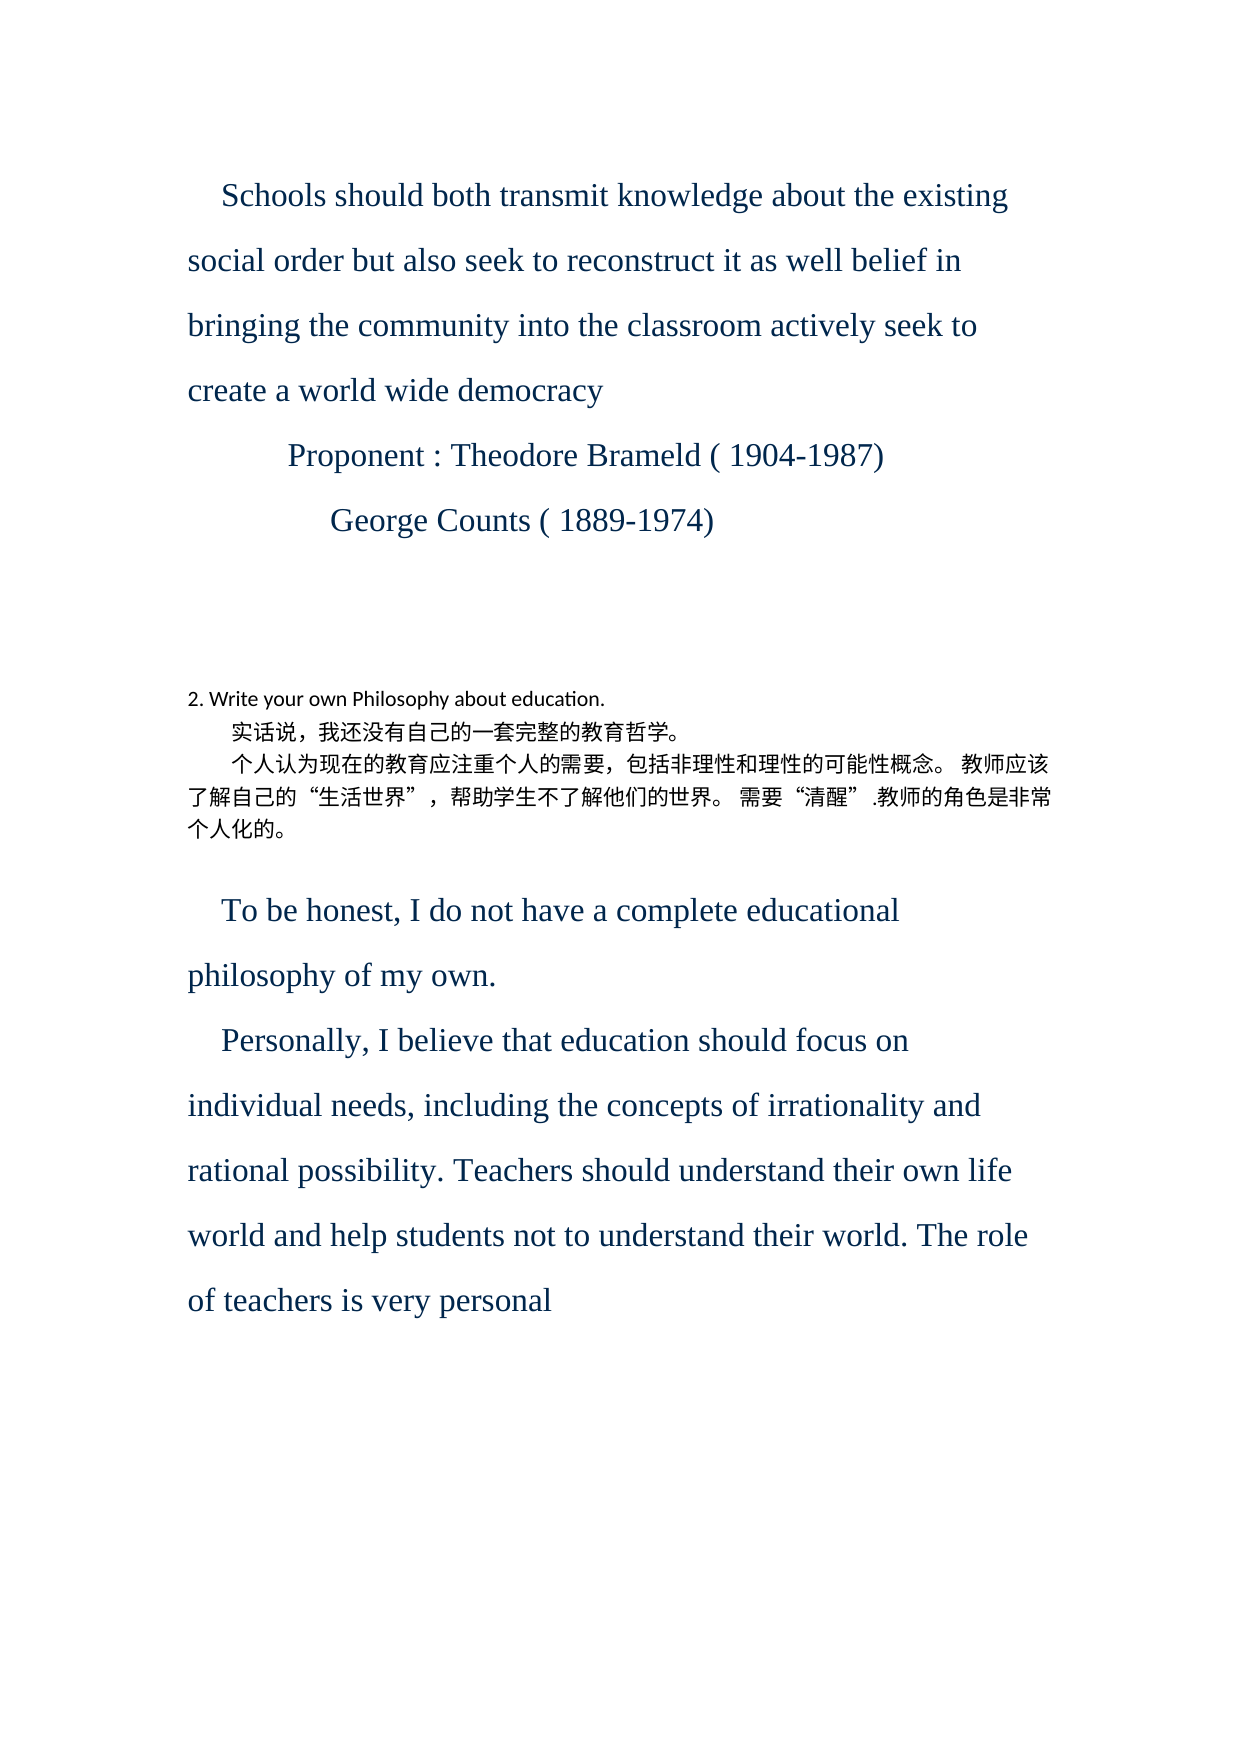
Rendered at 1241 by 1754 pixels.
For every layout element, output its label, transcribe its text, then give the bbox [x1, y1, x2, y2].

text  George Counts ( 1889-1974) [187, 487, 1053, 552]
text Personally, I believe that education should focus on individual needs, including the concepts of irrationality and rational possibility. Teachers should understand their own life world and help students not to understand their world. The role of teachers is very personal [187, 1007, 1053, 1332]
list 实话说，我还没有自己的一套完整的教育哲学。 [187, 714, 1053, 747]
text Schools should both transmit knowledge about the existing social order but also seek to reconstruct it as well belief in bringing the community into the classroom actively seek to create a world wide democracy [187, 162, 1053, 422]
list 个人认为现在的教育应注重个人的需要，包括非理性和理性的可能性概念。 教师应该了解自己的“生活世界”，帮助学生不了解他们的世界。 需要“清醒”.教师的角色是非常个人化的。 [187, 747, 1053, 844]
text Proponent : Theodore Brameld ( 1904-1987) [187, 422, 1053, 487]
text To be honest, I do not have a complete educational philosophy of my own. [187, 877, 1053, 1007]
text 2. Write your own Philosophy about education. [187, 682, 1053, 714]
